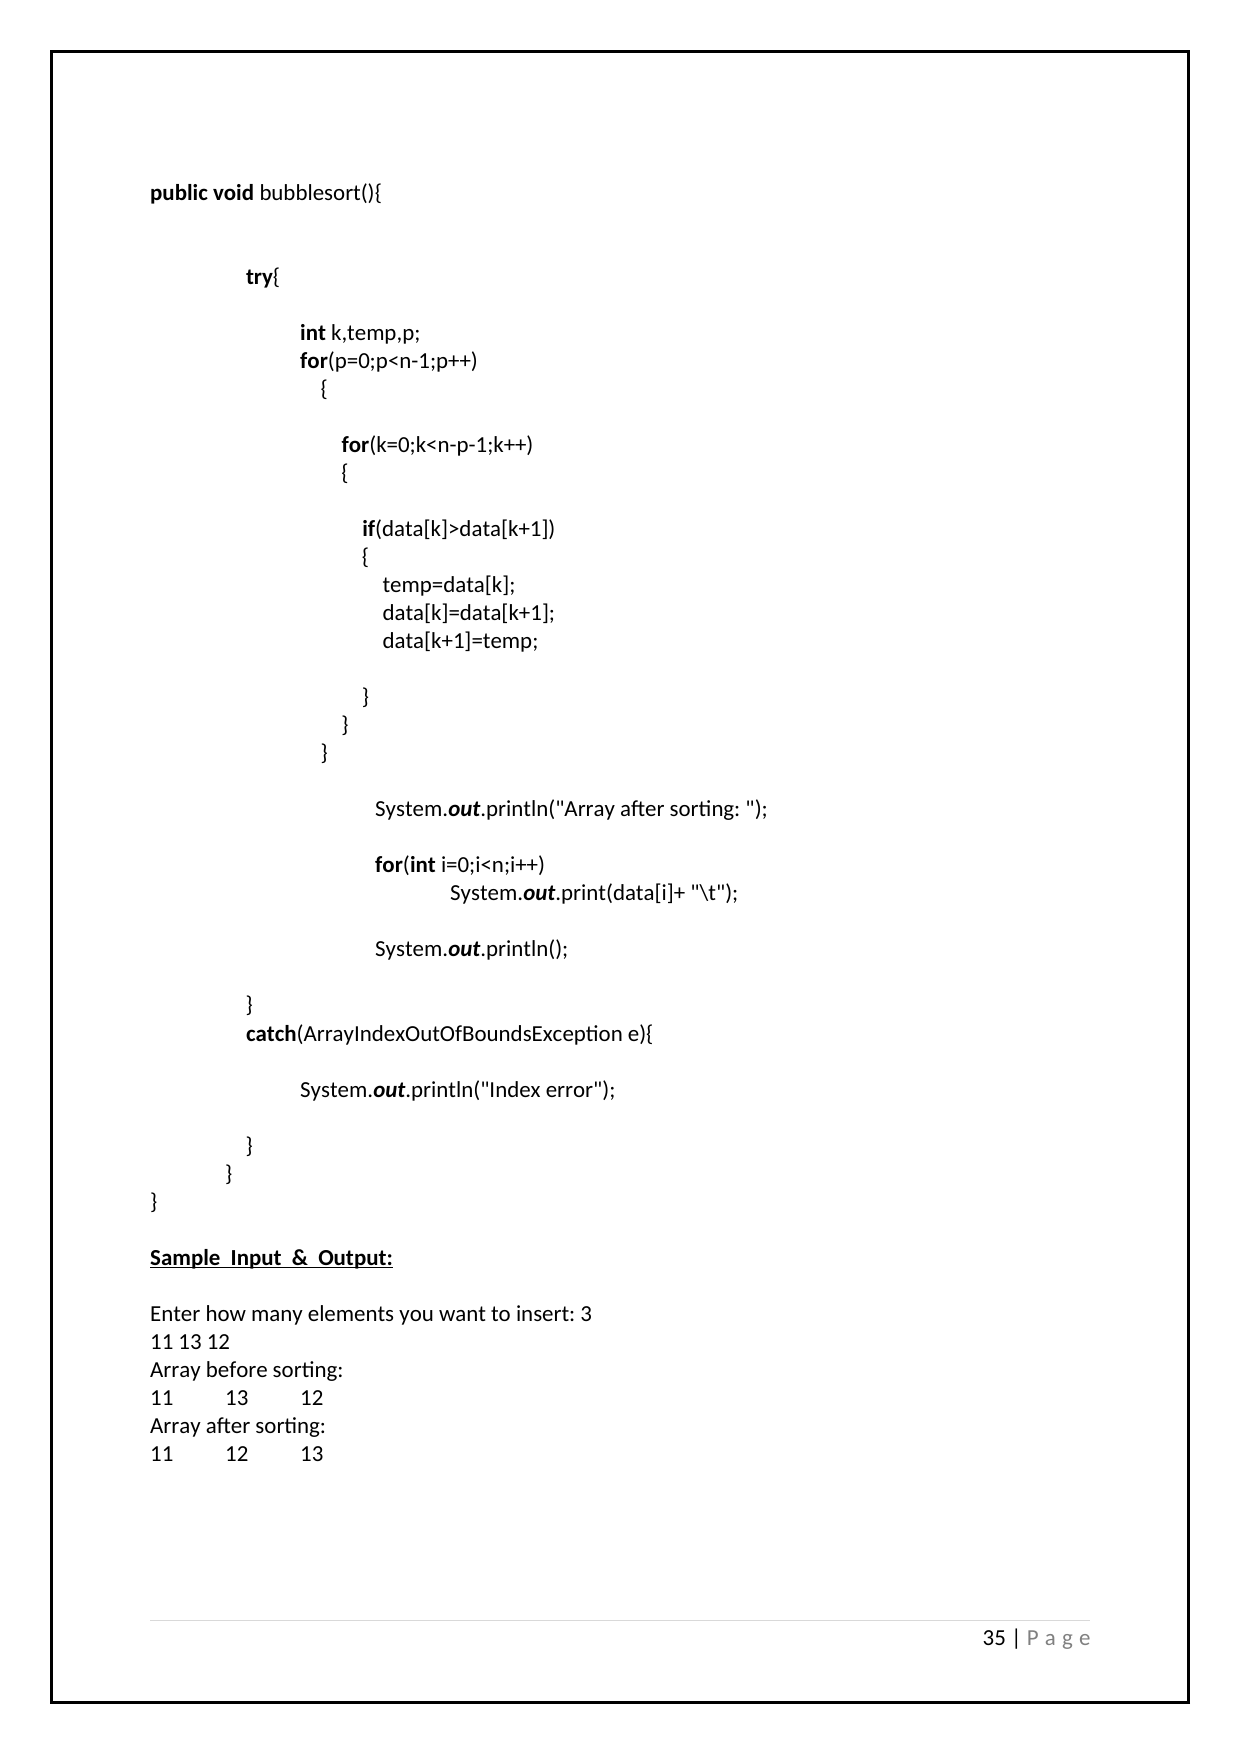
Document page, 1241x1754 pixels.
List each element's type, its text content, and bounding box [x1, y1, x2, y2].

text System.out.print(data[i]+ "\t"); [150, 878, 1090, 907]
text for(p=0;p<n-1;p++) [150, 346, 1090, 374]
text } [150, 682, 1090, 710]
text int k,temp,p; [150, 318, 1090, 346]
text Enter how many elements you want to insert: 3 [150, 1299, 1090, 1327]
text } [150, 1159, 1090, 1187]
text 11 12 13 [150, 1439, 1090, 1467]
text Sample Input & Output: [150, 1243, 1090, 1271]
text { [150, 542, 1090, 570]
text { [150, 458, 1090, 486]
text System.out.println("Index error"); [150, 1075, 1090, 1103]
text 11 13 12 [150, 1383, 1090, 1411]
text } [150, 1187, 1090, 1215]
text } [150, 710, 1090, 738]
text for(k=0;k<n-p-1;k++) [150, 430, 1090, 458]
text System.out.println("Array after sorting: "); [150, 794, 1090, 822]
text for(int i=0;i<n;i++) [150, 851, 1090, 878]
text try{ [150, 262, 1090, 290]
text } [150, 738, 1090, 766]
text } [150, 1131, 1090, 1159]
text data[k+1]=temp; [150, 626, 1090, 654]
text Array before sorting: [150, 1355, 1090, 1383]
text if(data[k]>data[k+1]) [150, 514, 1090, 542]
text public void bubblesort(){ [150, 178, 1090, 206]
text temp=data[k]; [150, 570, 1090, 598]
text { [150, 374, 1090, 402]
text 11 13 12 [150, 1327, 1090, 1355]
text Array after sorting: [150, 1411, 1090, 1439]
text System.out.println(); [150, 934, 1090, 963]
text catch(ArrayIndexOutOfBoundsException e){ [150, 1019, 1090, 1047]
text data[k]=data[k+1]; [150, 598, 1090, 626]
text } [150, 991, 1090, 1019]
